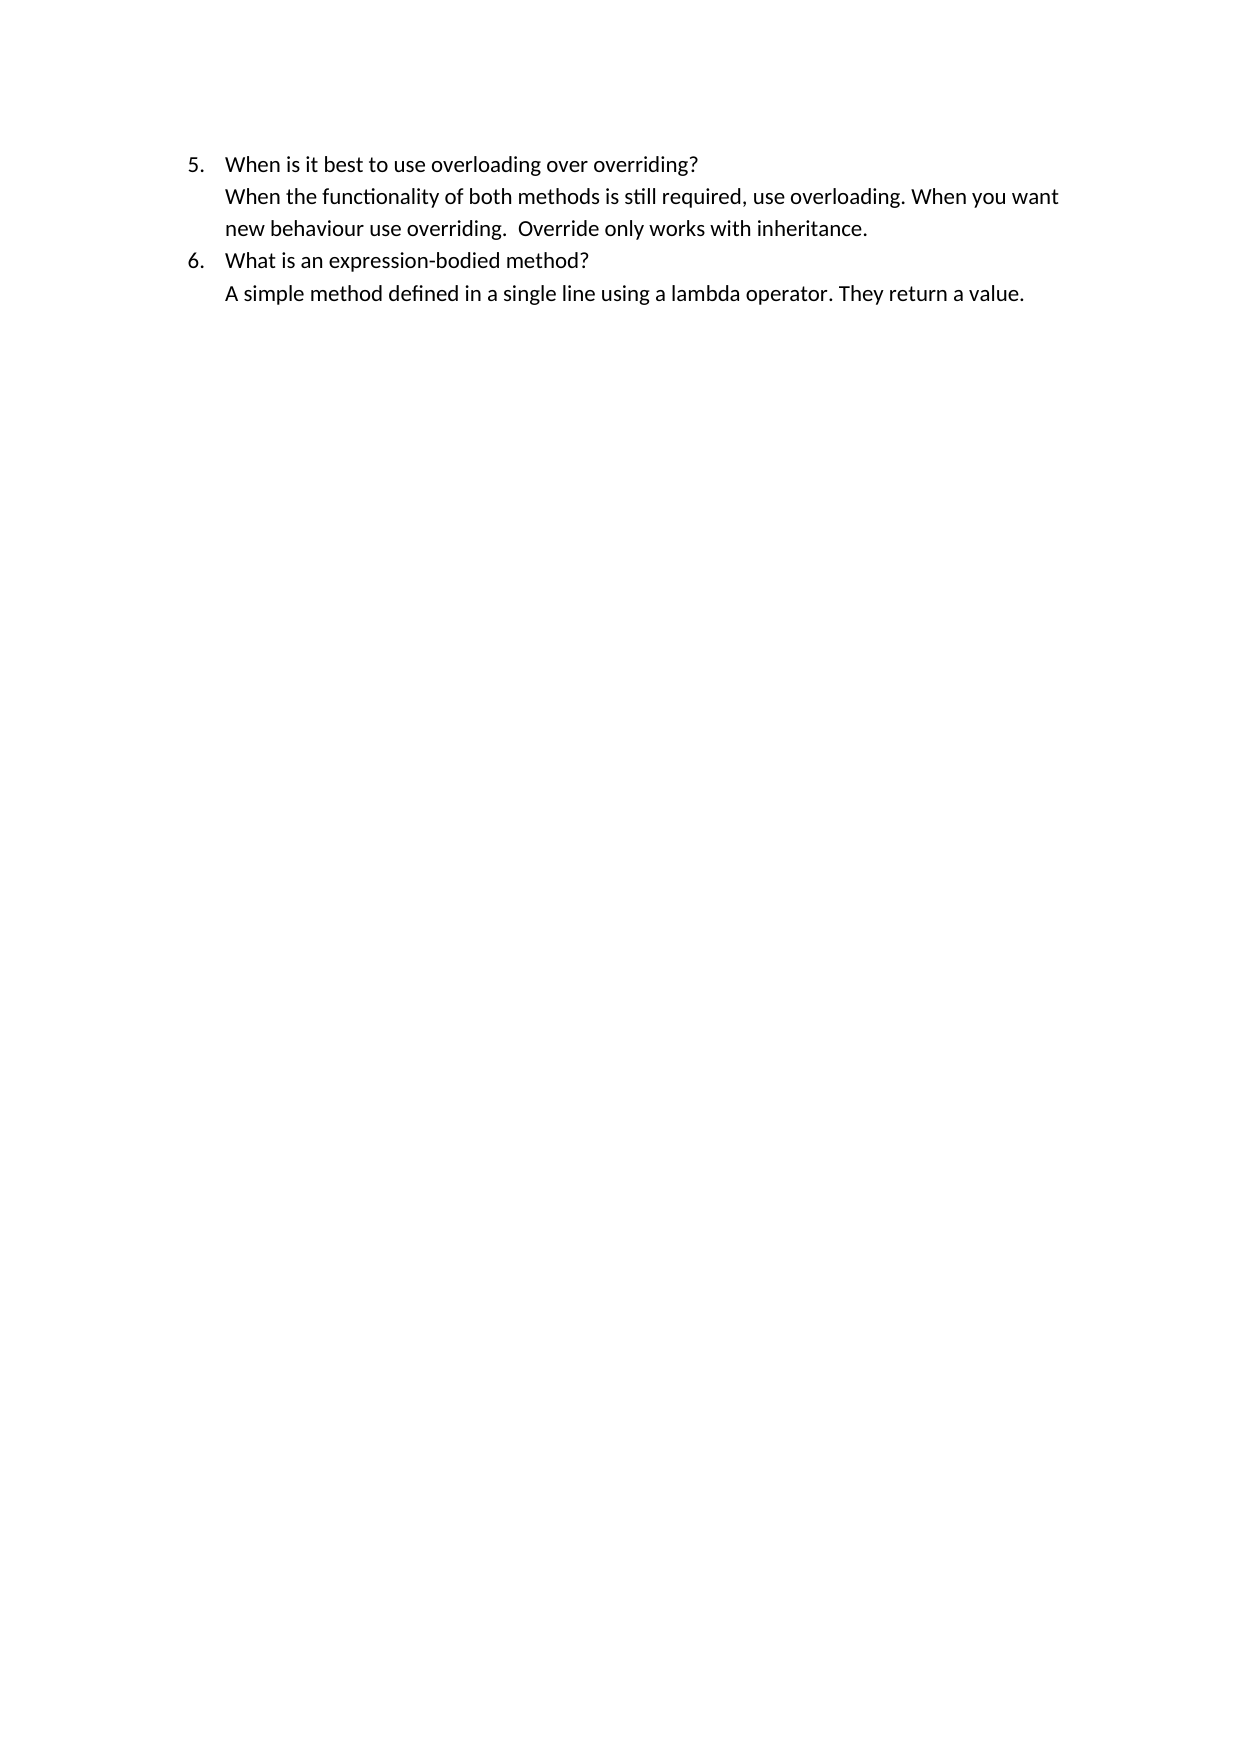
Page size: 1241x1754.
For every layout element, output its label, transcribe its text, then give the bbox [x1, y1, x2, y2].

list What is an expression-bodied method? [187, 247, 1090, 274]
list When the functionality of both methods is still required, use overloading. When you want new behaviour use overriding. Override only works with inheritance. [225, 182, 1090, 242]
list When is it best to use overloading over overriding? [187, 150, 1090, 178]
list A simple method defined in a single line using a lambda operator. They return a value. [225, 279, 1090, 307]
